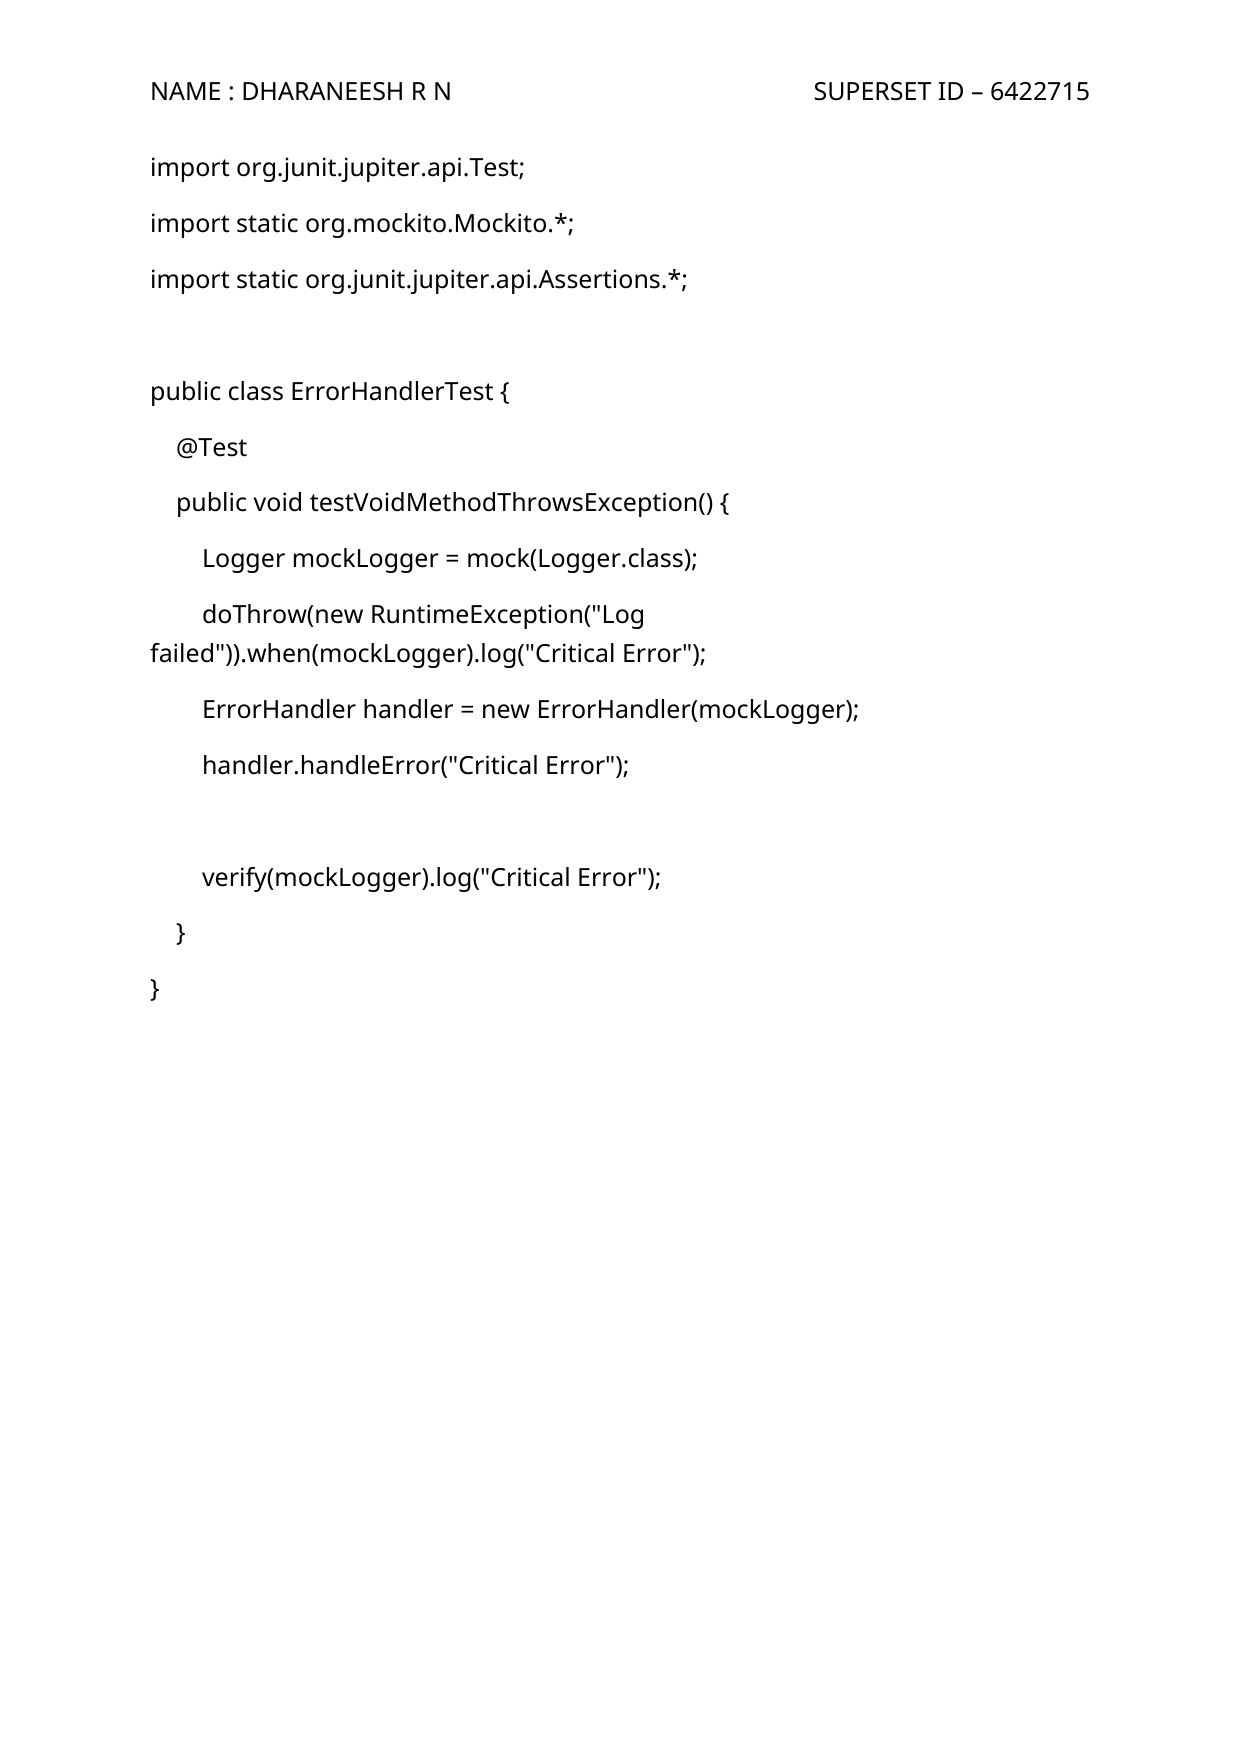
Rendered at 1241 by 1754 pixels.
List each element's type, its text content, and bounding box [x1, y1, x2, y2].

text public void testVoidMethodThrowsException() { [150, 485, 1090, 519]
text } [150, 915, 1090, 949]
text import static org.junit.jupiter.api.Assertions.*; [150, 262, 1090, 296]
text verify(mockLogger).log("Critical Error"); [150, 859, 1090, 893]
text handler.handleError("Critical Error"); [150, 747, 1090, 782]
text import org.junit.jupiter.api.Test; [150, 150, 1090, 184]
text } [150, 971, 1090, 1005]
text doThrow(new RuntimeException("Log failed")).when(mockLogger).log("Critical Error"); [150, 597, 1090, 670]
text import static org.mockito.Mockito.*; [150, 206, 1090, 240]
text public class ErrorHandlerTest { [150, 373, 1090, 407]
text ErrorHandler handler = new ErrorHandler(mockLogger); [150, 692, 1090, 726]
text Logger mockLogger = mock(Logger.class); [150, 541, 1090, 575]
text @Test [150, 429, 1090, 463]
